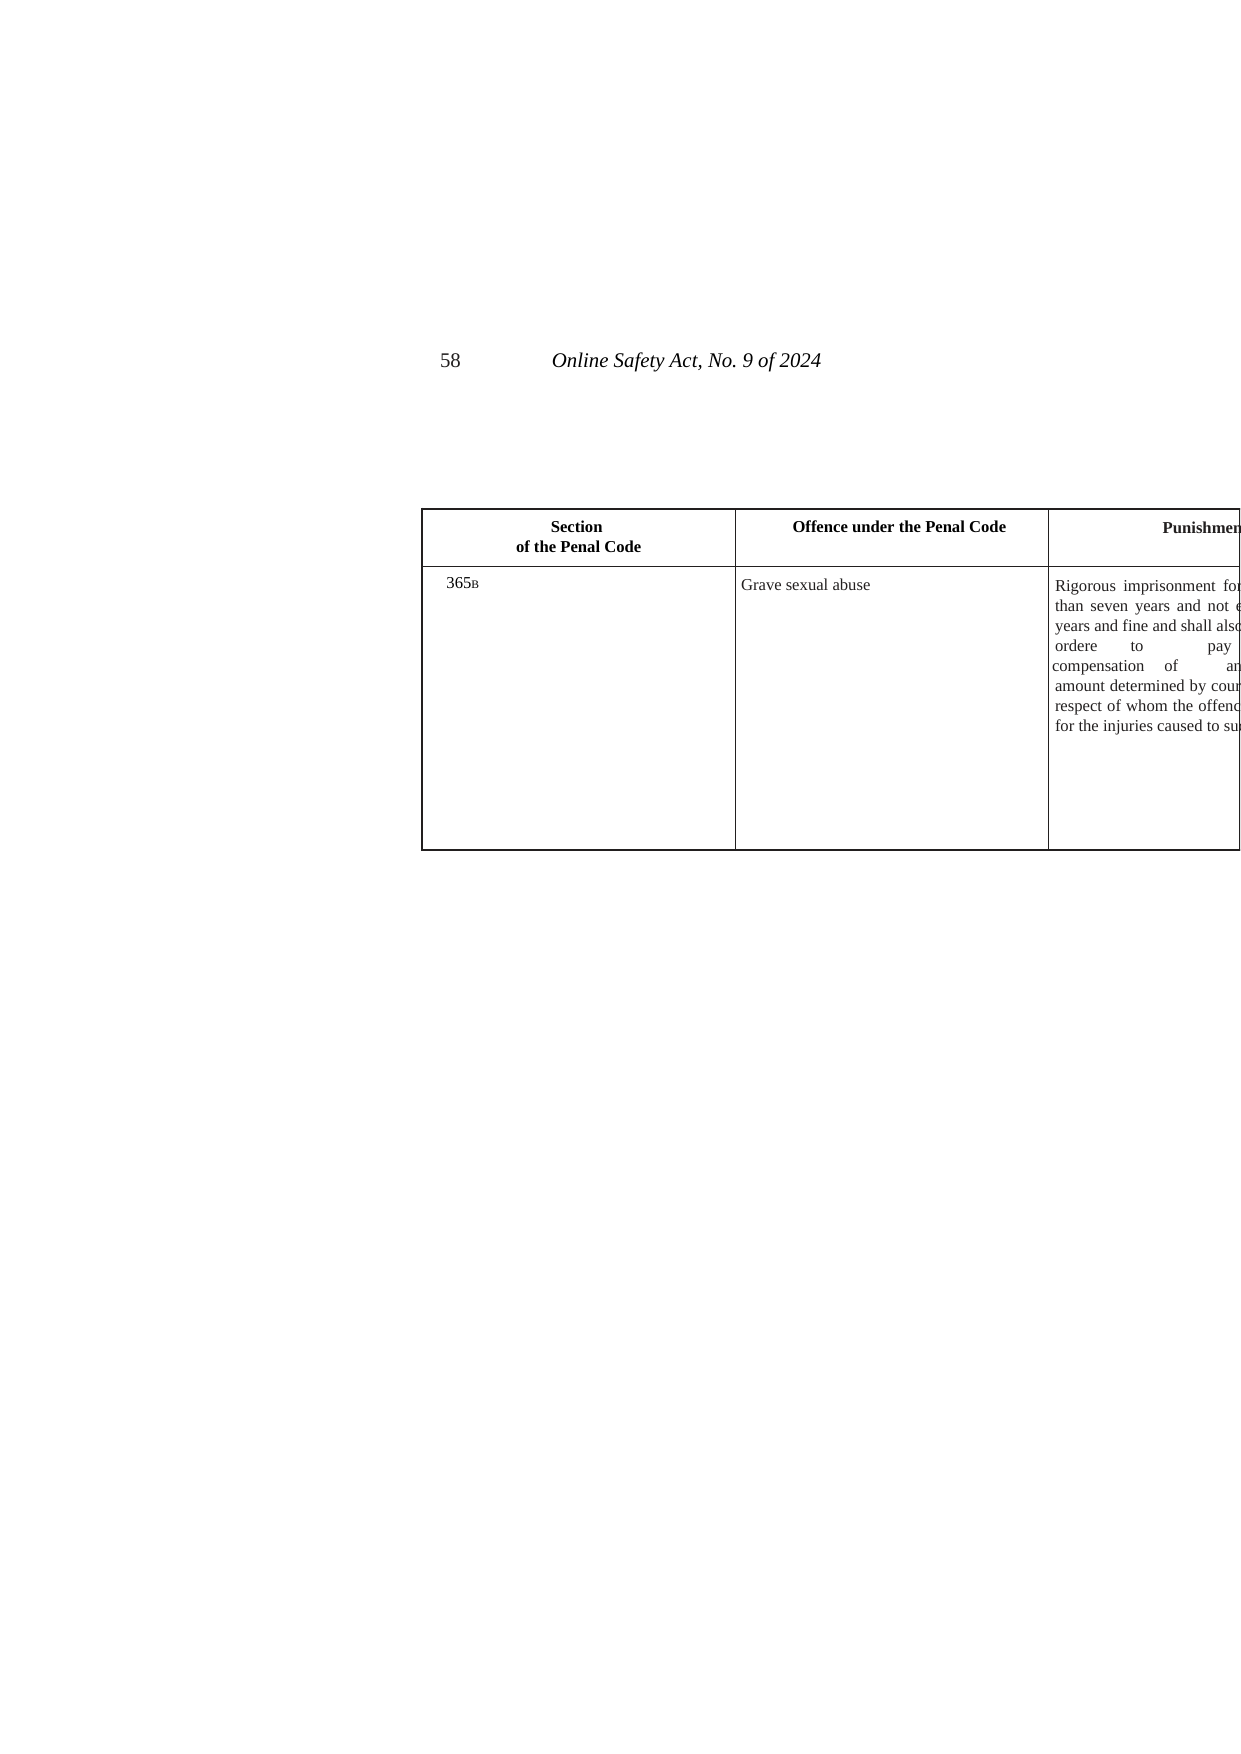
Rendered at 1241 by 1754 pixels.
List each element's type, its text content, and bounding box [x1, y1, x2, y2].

text 58 Online Safety Act, No. 9 of 2024 [440, 345, 1090, 373]
table_header Punishment [1049, 510, 1239, 566]
table_cell Grave sexual abuse [736, 567, 1048, 849]
table_cell Rigorous imprisonment for a term not less than seven years and not exceeding twenty years and fine and shall also be amount determined by court to the person in respect of whom the offence was committed for the injuries caused to such person. [1049, 567, 1239, 849]
table_header Section of the Penal Code [423, 510, 735, 566]
table_header Offence under the Penal Code [736, 510, 1048, 566]
table_cell 365B [423, 567, 735, 849]
